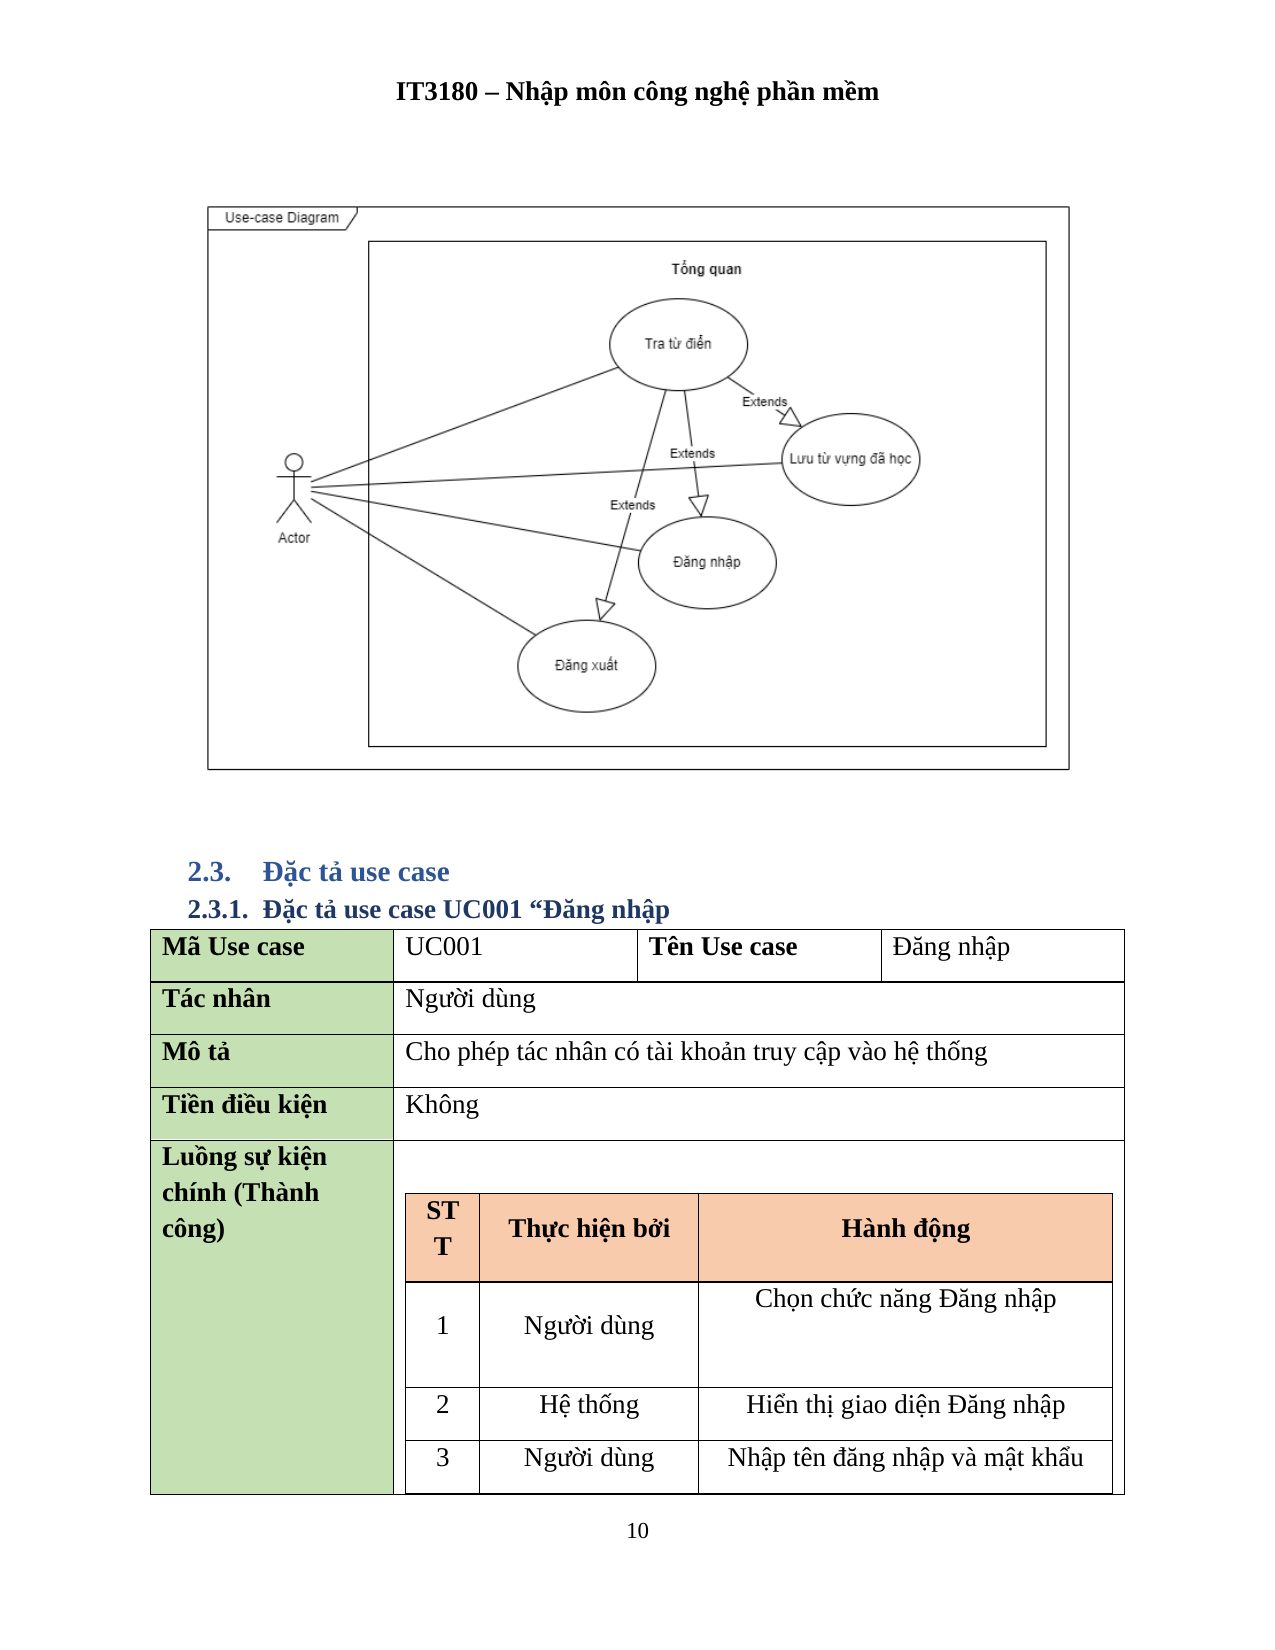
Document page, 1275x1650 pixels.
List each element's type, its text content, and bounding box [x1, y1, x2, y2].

picture [150, 150, 1125, 815]
table_header Tên Use case [638, 930, 881, 981]
table_cell Cho phép tác nhân có tài khoản truy cập vào hệ thống [394, 1035, 1124, 1087]
subtitle Đặc tả use case UC001 “Đăng nhập [187, 893, 1125, 924]
table_cell Mô tả [151, 1035, 393, 1087]
table_header Mã Use case [151, 930, 393, 981]
table_header Đăng nhập [882, 930, 1124, 981]
table_cell [394, 1141, 1124, 1494]
subtitle Đặc tả use case [187, 854, 1125, 888]
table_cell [151, 1141, 393, 1494]
table_cell Tiền điều kiện [151, 1088, 393, 1139]
table_cell Người dùng [394, 983, 1124, 1034]
table_header UC001 [394, 930, 637, 981]
table_cell Không [394, 1088, 1124, 1139]
table_cell Tác nhân [151, 983, 393, 1034]
